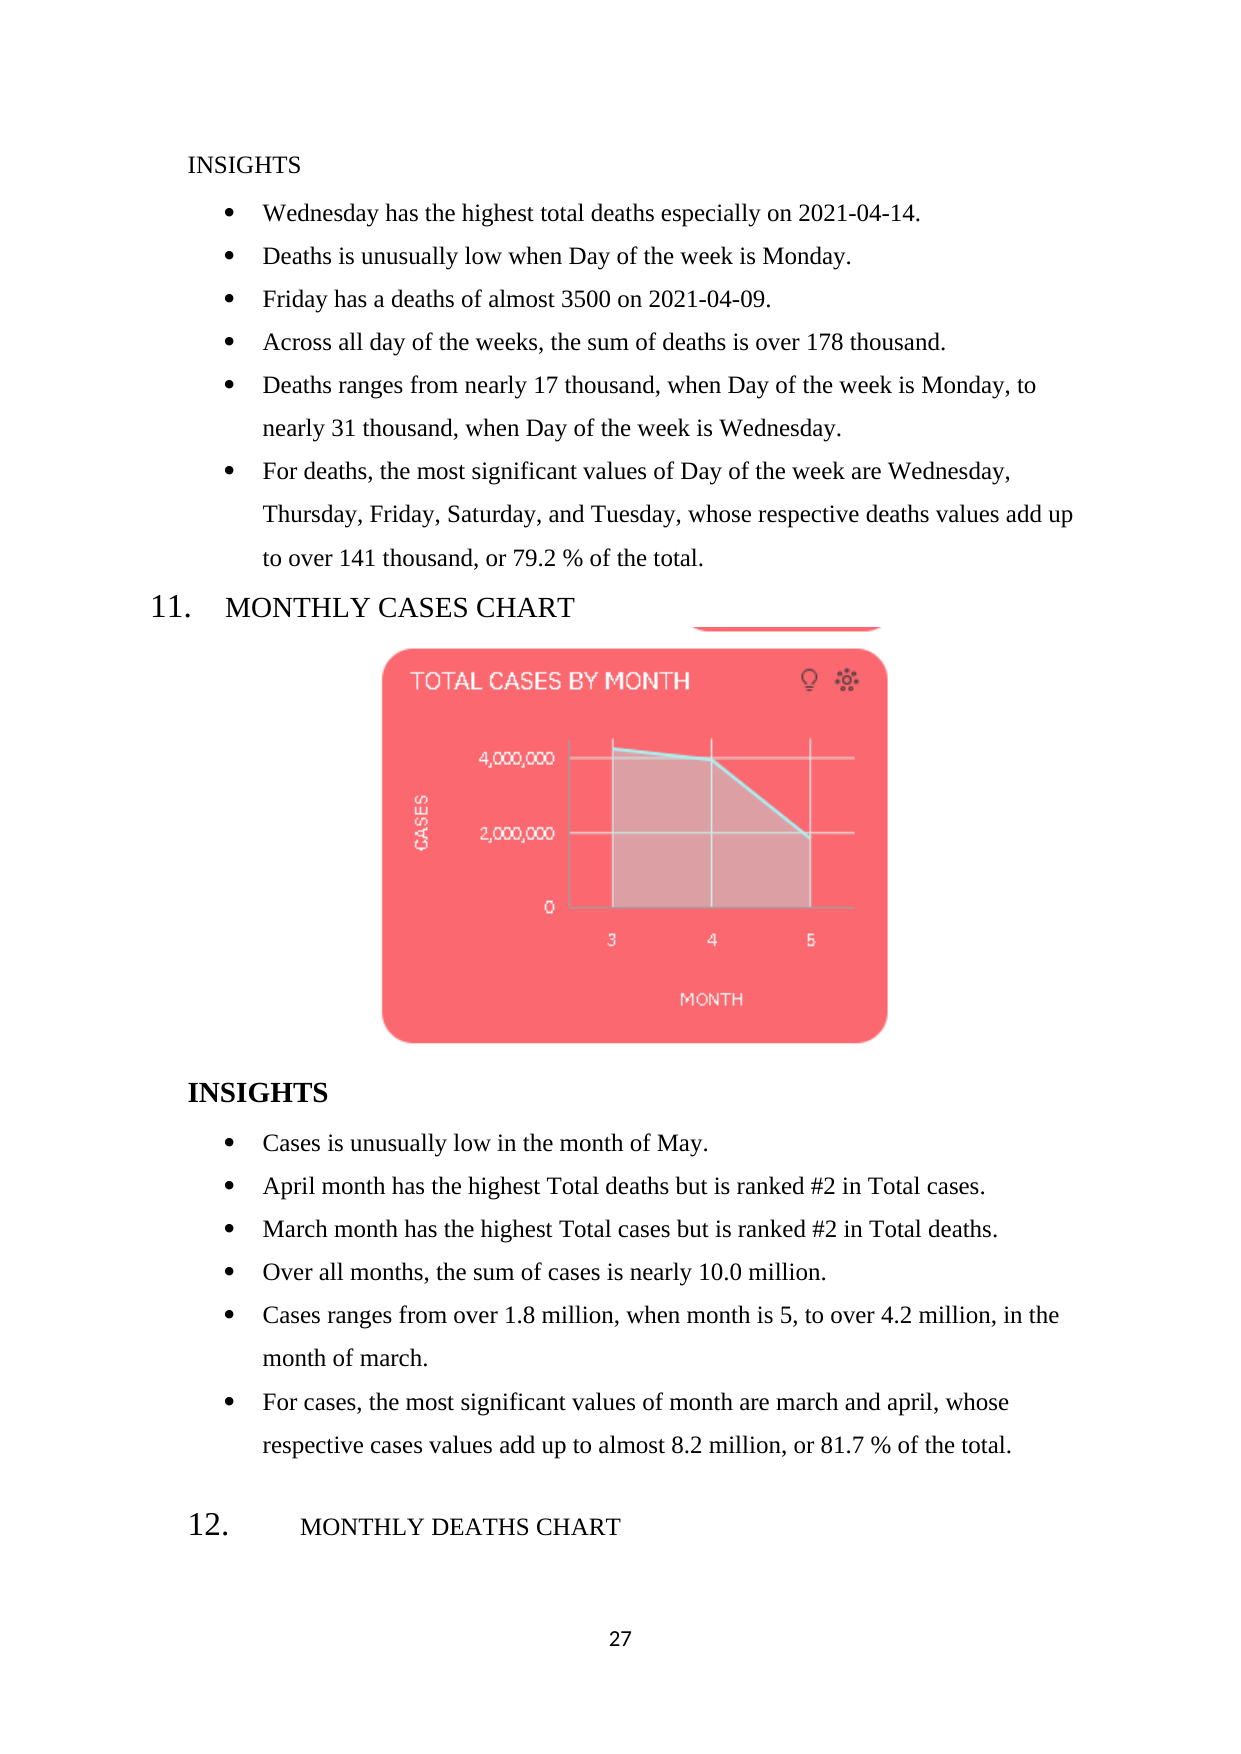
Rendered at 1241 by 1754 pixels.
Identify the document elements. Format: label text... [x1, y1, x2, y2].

list Across all day of the weeks, the sum of deaths is over 178 thousand. [225, 327, 1090, 356]
list MONTHLY CASES CHART [150, 586, 1090, 624]
list Wednesday has the highest total deaths especially on 2021-04-14. [225, 198, 1090, 226]
list April month has the highest Total deaths but is ranked #2 in Total cases. [225, 1171, 1090, 1200]
list MONTHLY DEATHS CHART [187, 1504, 1090, 1542]
list Friday has a deaths of almost 3500 on 2021-04-09. [225, 284, 1090, 313]
list March month has the highest Total cases but is ranked #2 in Total deaths. [225, 1214, 1090, 1243]
text INSIGHTS [187, 1075, 1090, 1109]
text INSIGHTS [187, 150, 1090, 179]
list Cases is unusually low in the month of May. [225, 1128, 1090, 1157]
list Over all months, the sum of cases is nearly 10.0 million. [225, 1257, 1090, 1286]
list For deaths, the most significant values of Day of the week are Wednesday, Thursday, Friday, Saturday, and Tuesday, whose respective deaths values add up to over 141 thousand, or 79.2 % of the total. [225, 456, 1090, 571]
list Deaths is unusually low when Day of the week is Monday. [225, 241, 1090, 269]
list Cases ranges from over 1.8 million, when month is 5, to over 4.2 million, in the month of march. [225, 1300, 1090, 1372]
picture [362, 627, 902, 1056]
list Deaths ranges from nearly 17 thousand, when Day of the week is Monday, to nearly 31 thousand, when Day of the week is Wednesday. [225, 370, 1090, 442]
list For cases, the most significant values of month are march and april, whose respective cases values add up to almost 8.2 million, or 81.7 % of the total. [225, 1387, 1090, 1458]
